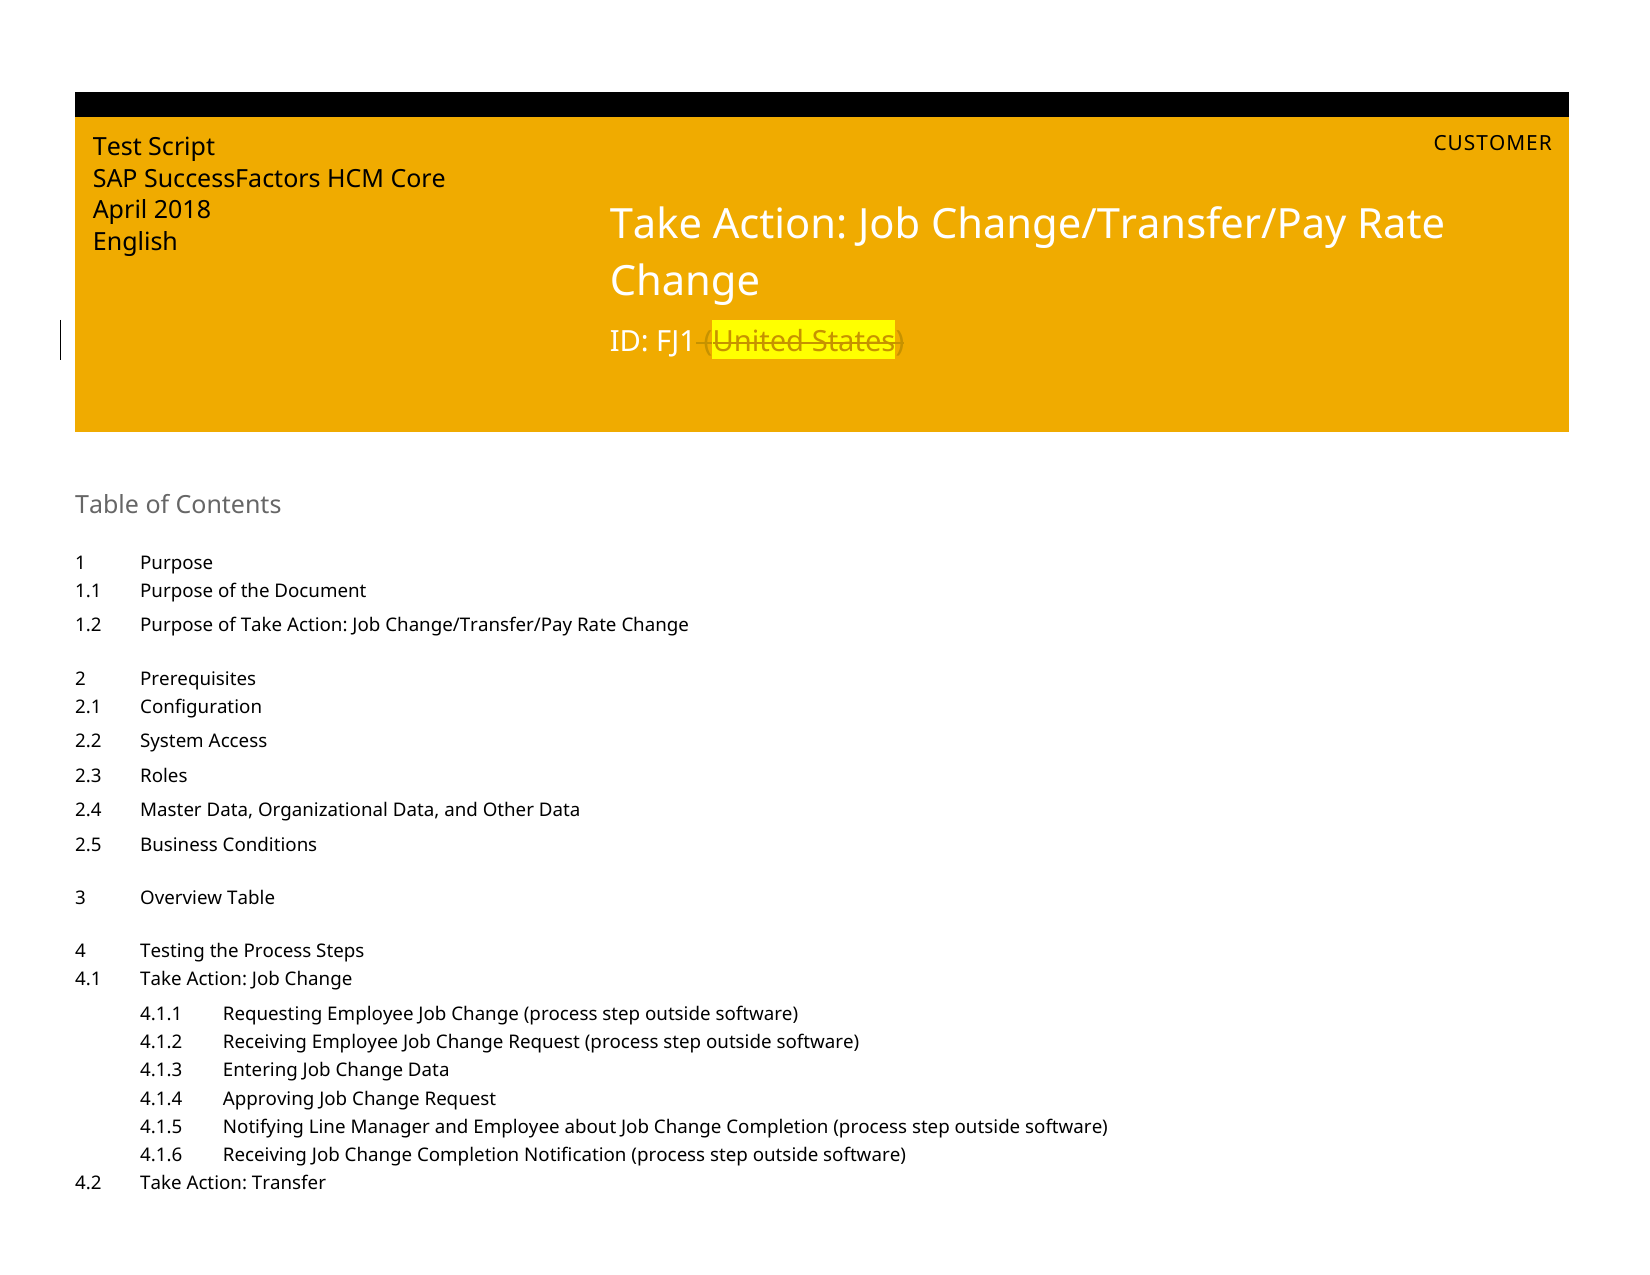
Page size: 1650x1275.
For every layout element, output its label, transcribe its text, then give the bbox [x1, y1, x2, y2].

text 2 Prerequisites 7 [75, 665, 1500, 690]
table_header [592, 92, 1569, 116]
text 1.2 Purpose of Take Action: Job Change/Transfer/Pay Rate Change 5 [75, 612, 1500, 637]
text 2.1 Configuration 7 [75, 693, 1500, 719]
text 2.4 Master Data, Organizational Data, and Other Data 8 [75, 797, 1500, 822]
text 4 Testing the Process Steps 17 [75, 937, 1500, 963]
table_cell Test Script SAP SuccessFactors HCM Core April 2018 English [75, 117, 592, 432]
text 1 Purpose 5 [75, 549, 1500, 574]
text 4.1.5 Notifying Line Manager and Employee about Job Change Completion (process step outside software) 26 [140, 1113, 1500, 1139]
text 2.5 Business Conditions 8 [75, 831, 1500, 857]
text 3 Overview Table 10 [75, 884, 1500, 910]
text 2.3 Roles 7 [75, 762, 1500, 788]
text 4.1.3 Entering Job Change Data 20 [140, 1057, 1500, 1082]
text 2.2 System Access 7 [75, 728, 1500, 753]
title Table of Contents [75, 491, 1565, 520]
text 4.1.4 Approving Job Change Request 23 [140, 1085, 1500, 1110]
text 4.1 Take Action: Job Change 20 [75, 966, 1500, 991]
text 4.1.1 Requesting Employee Job Change (process step outside software) 20 [140, 1000, 1500, 1026]
table_cell Take Action: Job Change/Transfer/Pay Rate Change ID: FJ1 [592, 182, 1569, 432]
text 1.1 Purpose of the Document 5 [75, 577, 1500, 603]
table_header [75, 92, 591, 116]
text 4.2 Take Action: Transfer 28 [75, 1169, 1500, 1195]
table_cell Customer [592, 117, 1569, 182]
text 4.1.2 Receiving Employee Job Change Request (process step outside software) 20 [140, 1028, 1500, 1054]
text 4.1.6 Receiving Job Change Completion Notification (process step outside software) 27 [140, 1141, 1500, 1167]
